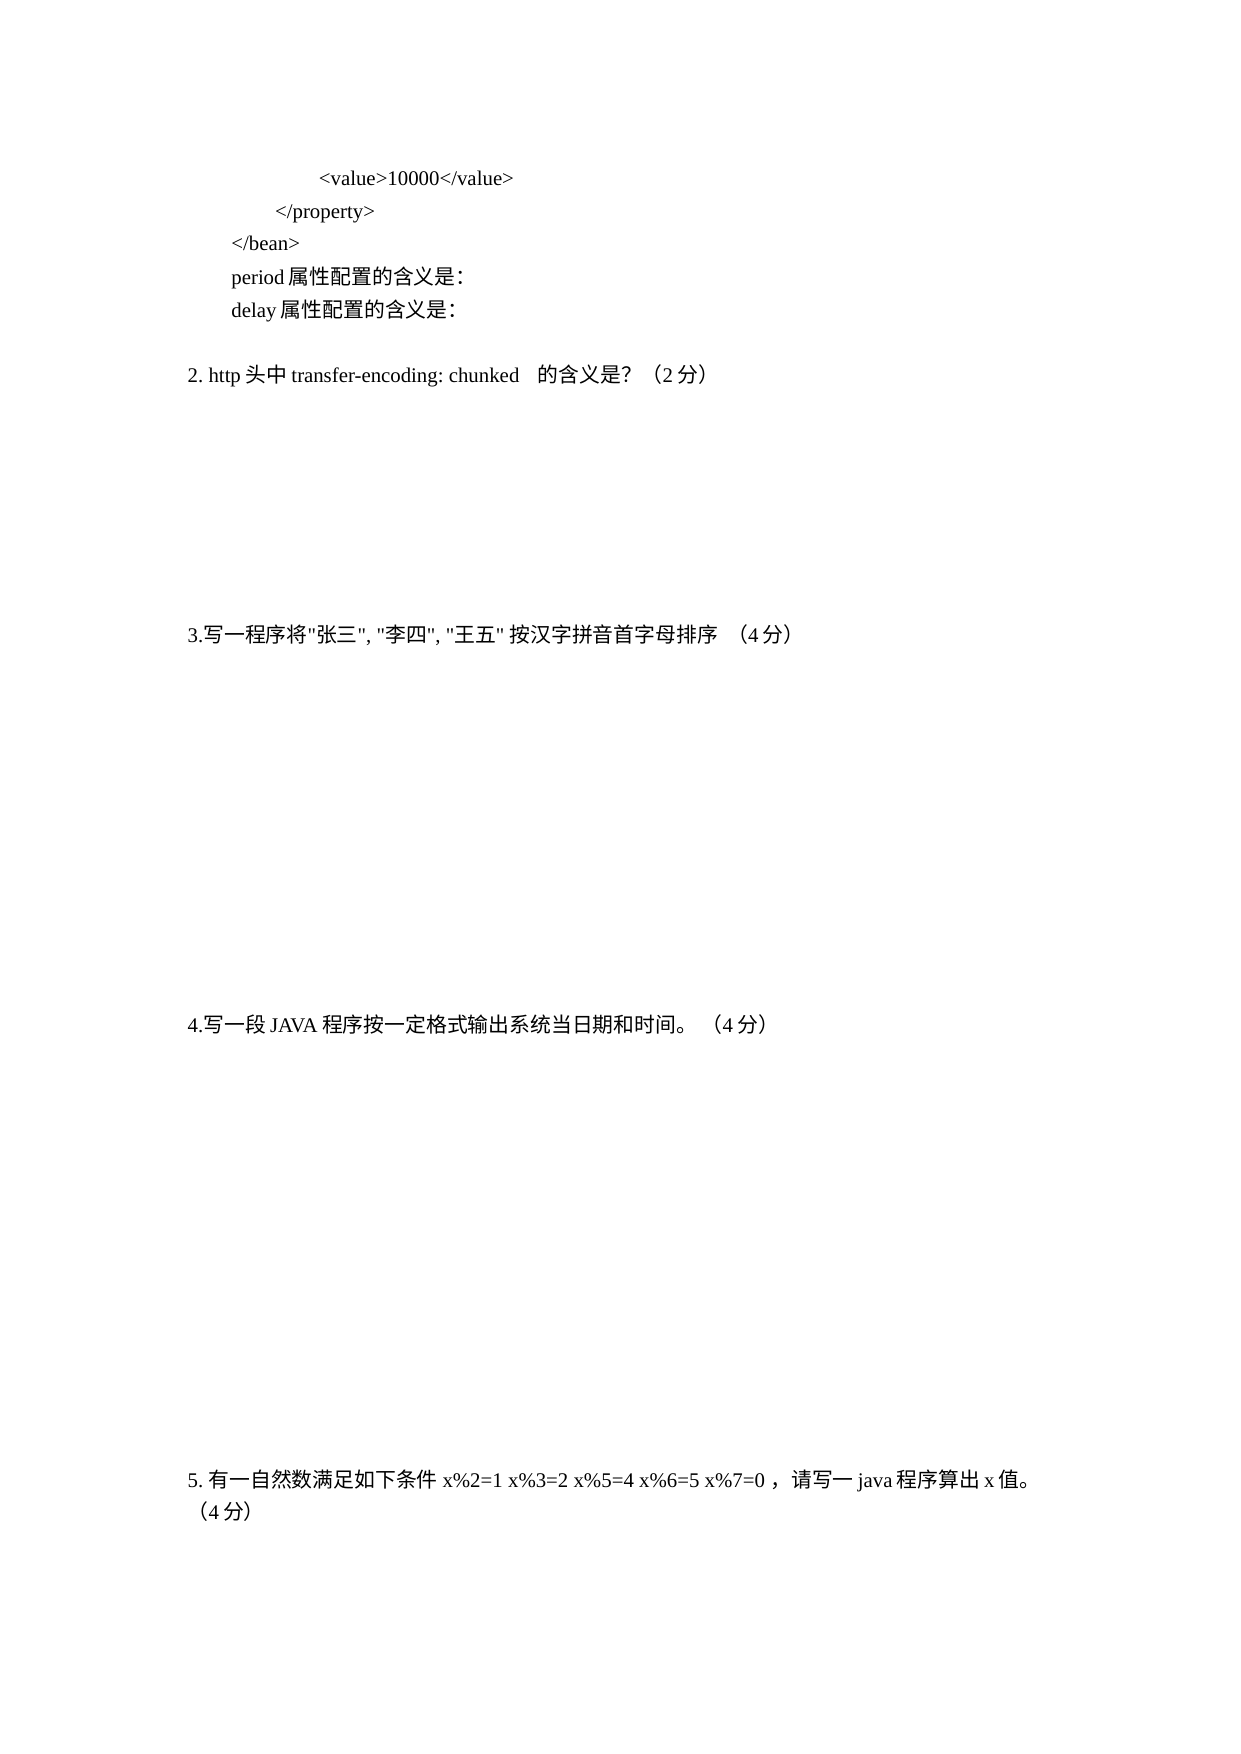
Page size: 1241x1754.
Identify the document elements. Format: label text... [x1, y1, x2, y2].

text </bean> [187, 227, 1053, 259]
text 4.写一段JAVA程序按一定格式输出系统当日期和时间。 （4分） [187, 1007, 1053, 1039]
text delay属性配置的含义是： [187, 292, 1053, 324]
text <value>10000</value> [187, 162, 1053, 194]
text </property> [187, 194, 1053, 227]
text period属性配置的含义是： [187, 259, 1053, 292]
text 2. http头中 transfer-encoding: chunked 的含义是？（2分） [187, 357, 1053, 389]
text 3.写一程序将"张三", "李四", "王五" 按汉字拼音首字母排序 （4分） [187, 617, 1053, 649]
text 5. 有一自然数满足如下条件 x%2=1 x%3=2 x%5=4 x%6=5 x%7=0 ，请写一java程序算出x值。 （4分） [187, 1462, 1053, 1527]
